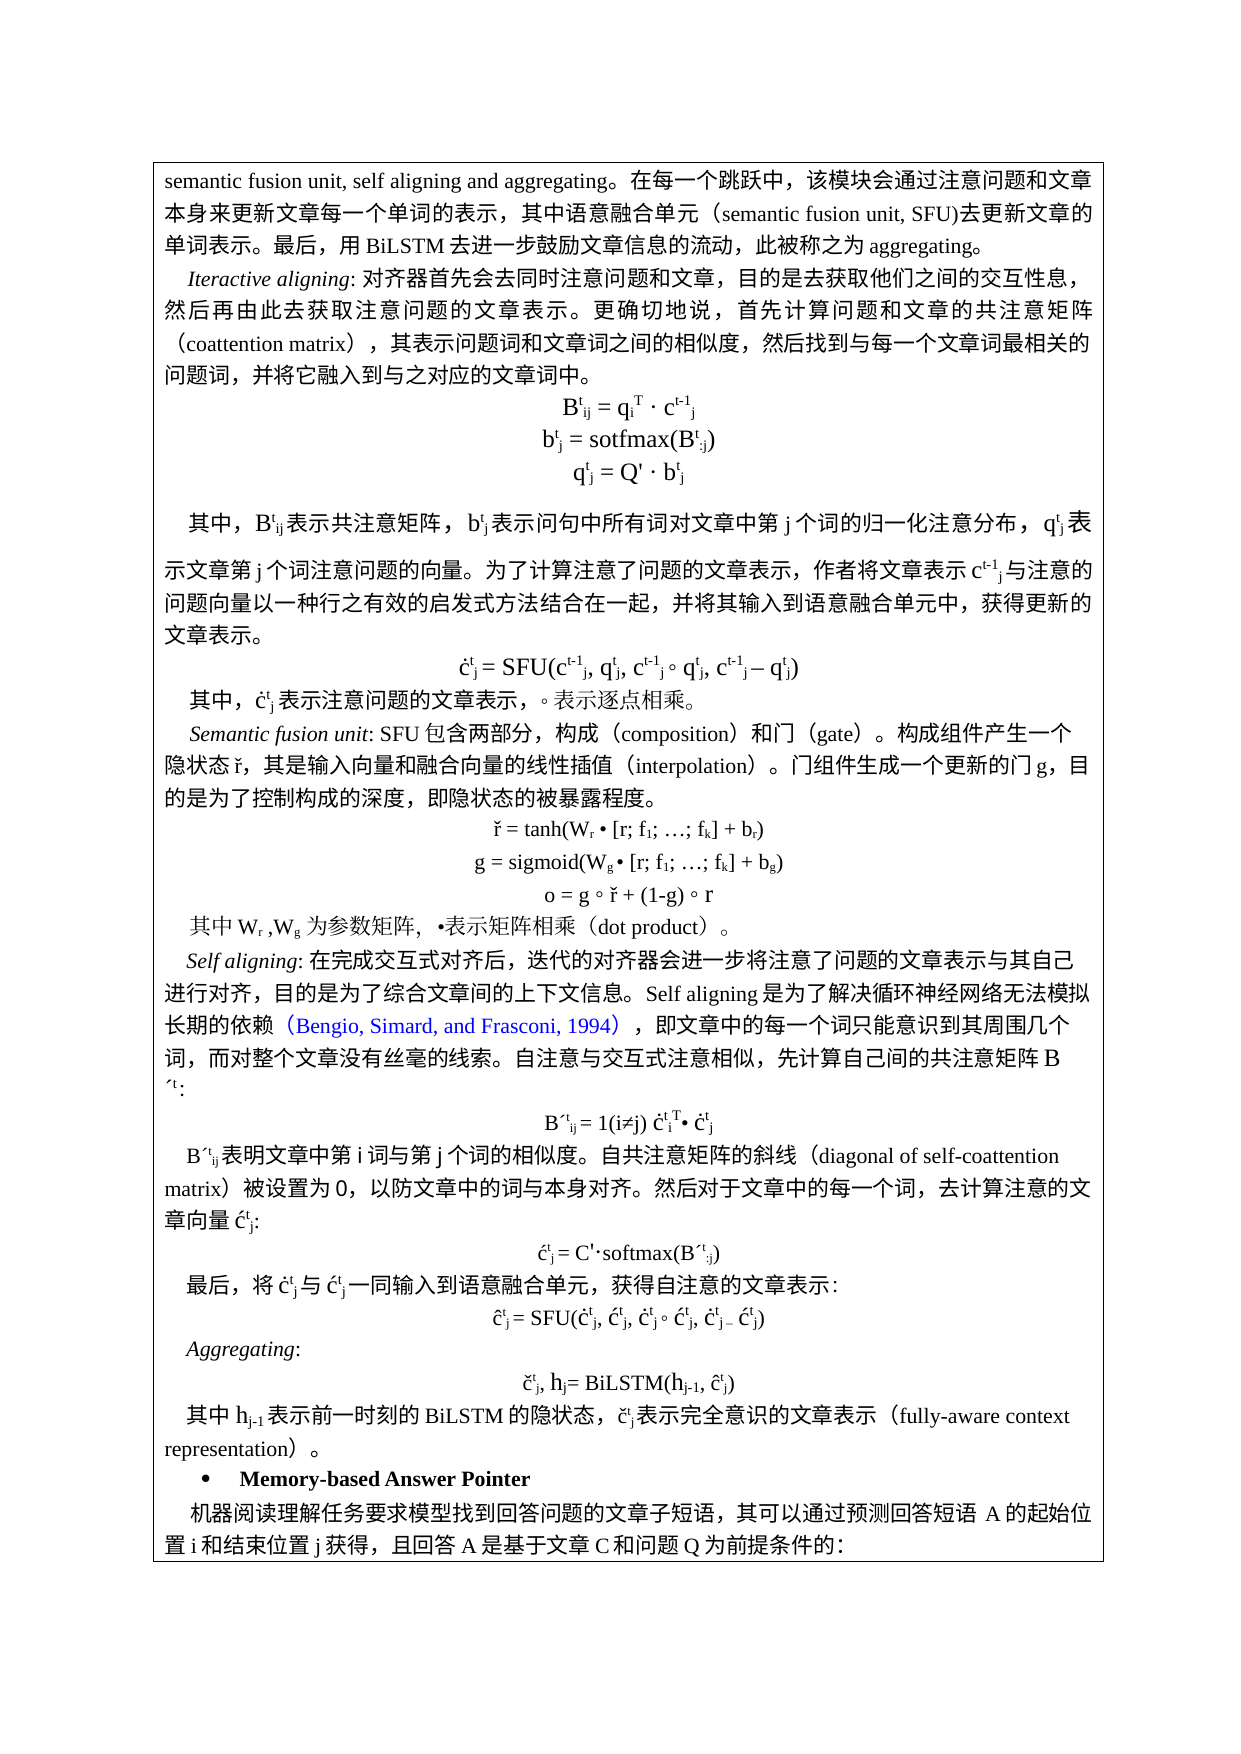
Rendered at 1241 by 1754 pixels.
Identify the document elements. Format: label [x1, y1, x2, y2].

table_cell [154, 163, 1103, 1561]
